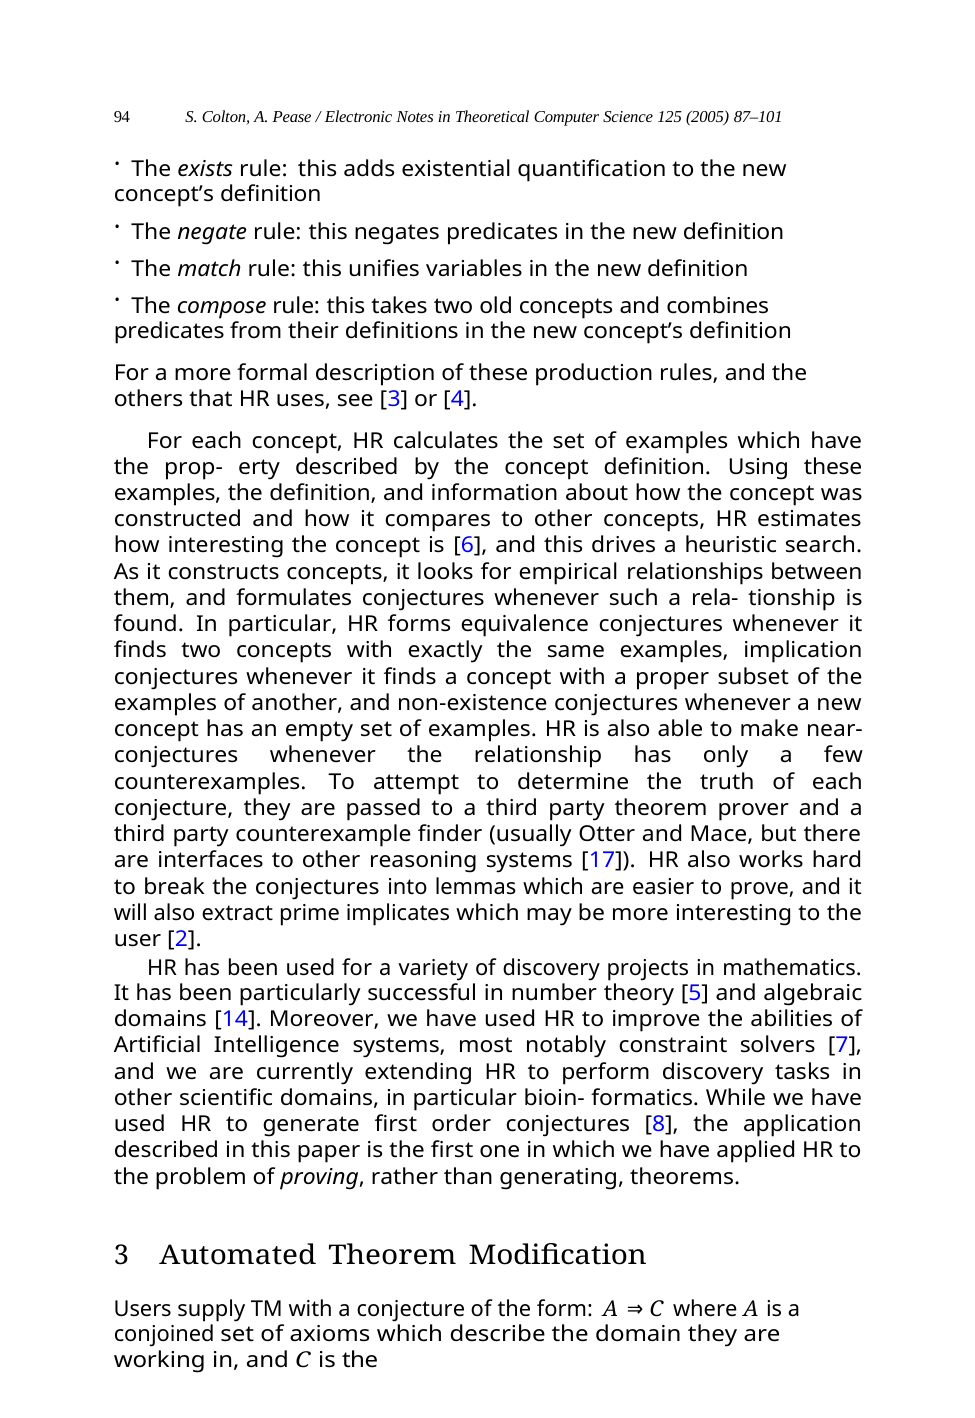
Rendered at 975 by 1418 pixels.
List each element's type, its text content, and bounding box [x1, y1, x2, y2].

list The match rule: this unifies variables in the new definition [113, 253, 881, 282]
text Users supply TM with a conjecture of the form: A ⇒ C where A is a conjoined set of axioms which describe the domain they are working in, and C is the [113, 1295, 871, 1374]
text For a more formal description of these production rules, and the others that HR uses, see [3] or [4]. [113, 360, 881, 412]
list The exists rule: this adds existential quantification to the new concept’s definition [113, 156, 862, 208]
text HR has been used for a variety of discovery projects in mathematics. It has been particularly successful in number theory [5] and algebraic domains [14]. Moreover, we have used HR to improve the abilities of Artificial Intelligence systems, most notably constraint solvers [7], and we are currently extending HR to perform discovery tasks in other scientific domains, in particular bioin- formatics. While we have used HR to generate first order conjectures [8], the application described in this paper is the first one in which we have applied HR to the problem of proving, rather than generating, theorems. [113, 954, 862, 1191]
text For each concept, HR calculates the set of examples which have the prop- erty described by the concept definition. Using these examples, the definition, and information about how the concept was constructed and how it compares to other concepts, HR estimates how interesting the concept is [6], and this drives a heuristic search. As it constructs concepts, it looks for empirical relationships between them, and formulates conjectures whenever such a rela- tionship is found. In particular, HR forms equivalence conjectures whenever it finds two concepts with exactly the same examples, implication conjectures whenever it finds a concept with a proper subset of the examples of another, and non-existence conjectures whenever a new concept has an empty set of examples. HR is also able to make near-conjectures whenever the relationship has only a few counterexamples. To attempt to determine the truth of each conjecture, they are passed to a third party theorem prover and a third party counterexample finder (usually Otter and Mace, but there are interfaces to other reasoning systems [17]). HR also works hard to break the conjectures into lemmas which are easier to prove, and it will also extract prime implicates which may be more interesting to the user [2]. [113, 428, 862, 953]
list The compose rule: this takes two old concepts and combines predicates from their definitions in the new concept’s definition [113, 292, 862, 344]
list The negate rule: this negates predicates in the new definition [113, 216, 881, 246]
subtitle Automated Theorem Modification [113, 1235, 881, 1272]
